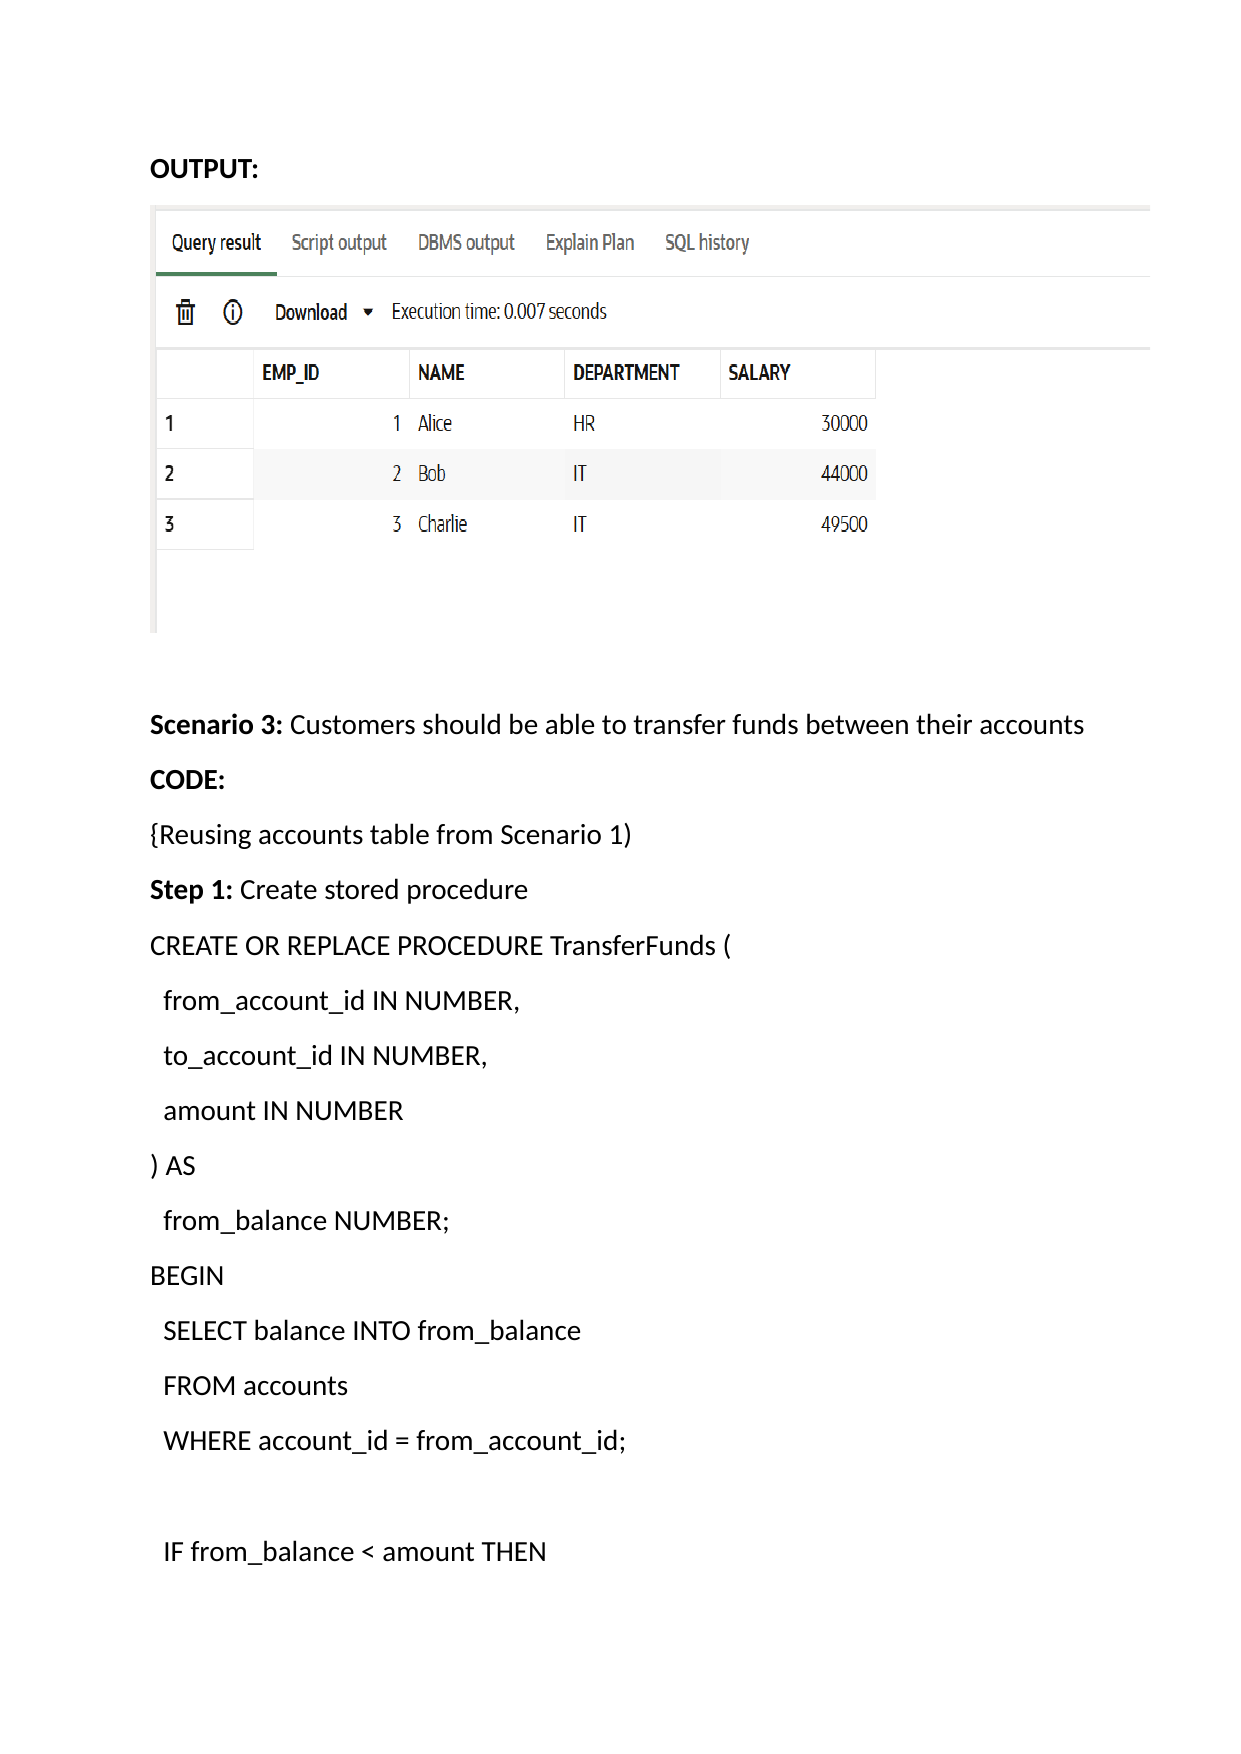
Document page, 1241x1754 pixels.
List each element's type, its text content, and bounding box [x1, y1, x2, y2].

text from_balance NUMBER; [150, 1202, 1090, 1238]
text WHERE account_id = from_account_id; [150, 1422, 1090, 1458]
text {Reusing accounts table from Scenario 1) [150, 816, 1090, 852]
text to_account_id IN NUMBER, [150, 1037, 1090, 1072]
text BEGIN [150, 1257, 1090, 1293]
text OUTPUT: [150, 150, 1090, 186]
text IF from_balance < amount THEN [150, 1533, 1090, 1568]
text FROM accounts [150, 1367, 1090, 1403]
text CODE: [150, 761, 1090, 797]
text SELECT balance INTO from_balance [150, 1312, 1090, 1348]
text ) AS [150, 1147, 1090, 1183]
text amount IN NUMBER [150, 1092, 1090, 1127]
picture [150, 205, 1150, 633]
text Step 1: Create stored procedure [150, 871, 1090, 907]
text from_account_id IN NUMBER, [150, 982, 1090, 1017]
text CREATE OR REPLACE PROCEDURE TransferFunds ( [150, 927, 1090, 962]
text Scenario 3: Customers should be able to transfer funds between their accounts [150, 706, 1090, 742]
